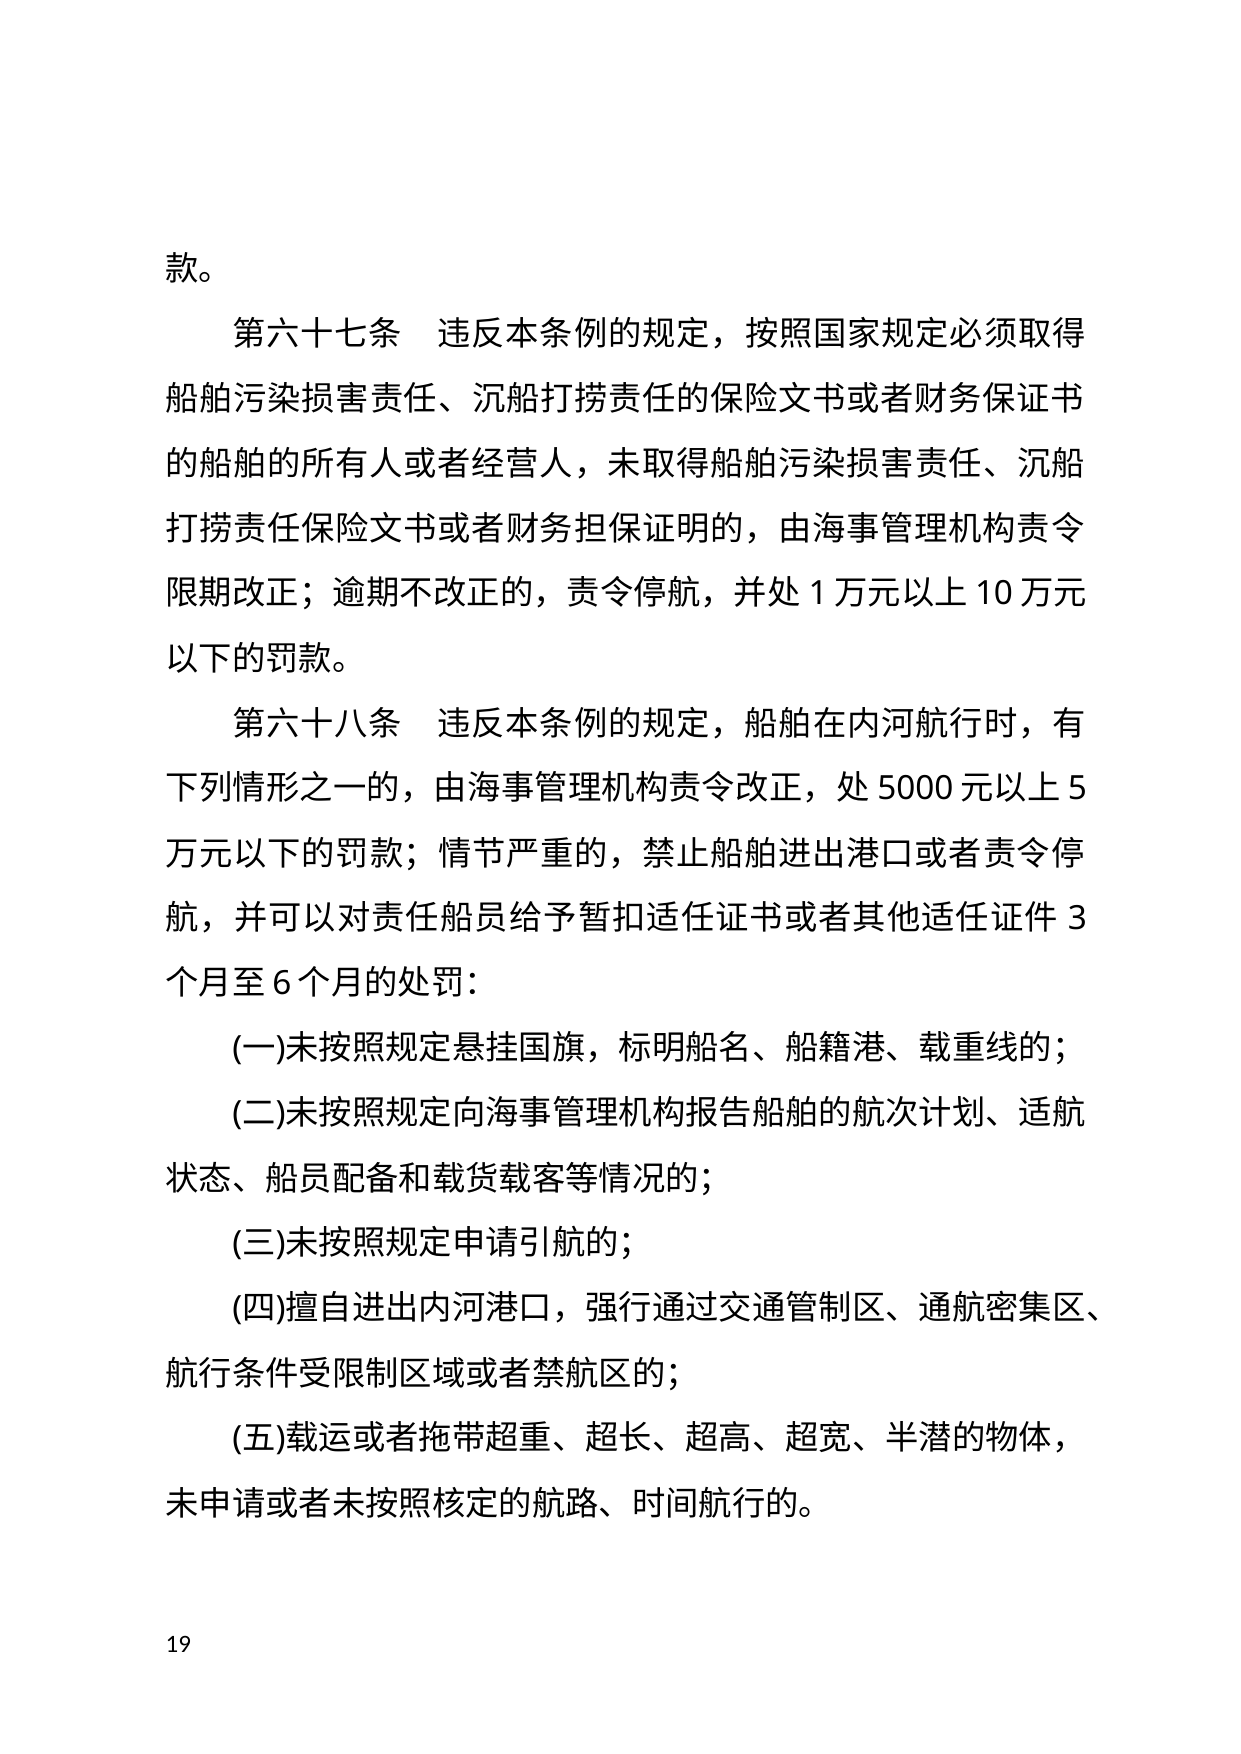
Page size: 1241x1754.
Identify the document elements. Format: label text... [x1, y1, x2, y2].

text (四)擅自进出内河港口，强行通过交通管制区、通航密集区、航行条件受限制区域或者禁航区的； [165, 1273, 1087, 1403]
text 第六十七条 违反本条例的规定，按照国家规定必须取得船舶污染损害责任、沉船打捞责任的保险文书或者财务保证书的船舶的所有人或者经营人，未取得船舶污染损害责任、沉船打捞责任保险文书或者财务担保证明的，由海事管理机构责令限期改正；逾期不改正的，责令停航，并处1万元以上10万元以下的罚款。 [165, 298, 1087, 688]
text (二)未按照规定向海事管理机构报告船舶的航次计划、适航状态、船员配备和载货载客等情况的； [165, 1078, 1087, 1208]
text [165, 233, 1087, 298]
text 第六十八条 违反本条例的规定，船舶在内河航行时，有下列情形之一的，由海事管理机构责令改正，处5000元以上5万元以下的罚款；情节严重的，禁止船舶进出港口或者责令停航，并可以对责任船员给予暂扣适任证书或者其他适任证件3个月至6个月的处罚： [165, 688, 1087, 1013]
text (一)未按照规定悬挂国旗，标明船名、船籍港、载重线的； [165, 1013, 1087, 1078]
text (三)未按照规定申请引航的； [165, 1208, 1087, 1273]
text (五)载运或者拖带超重、超长、超高、超宽、半潜的物体，未申请或者未按照核定的航路、时间航行的。 [165, 1403, 1087, 1533]
